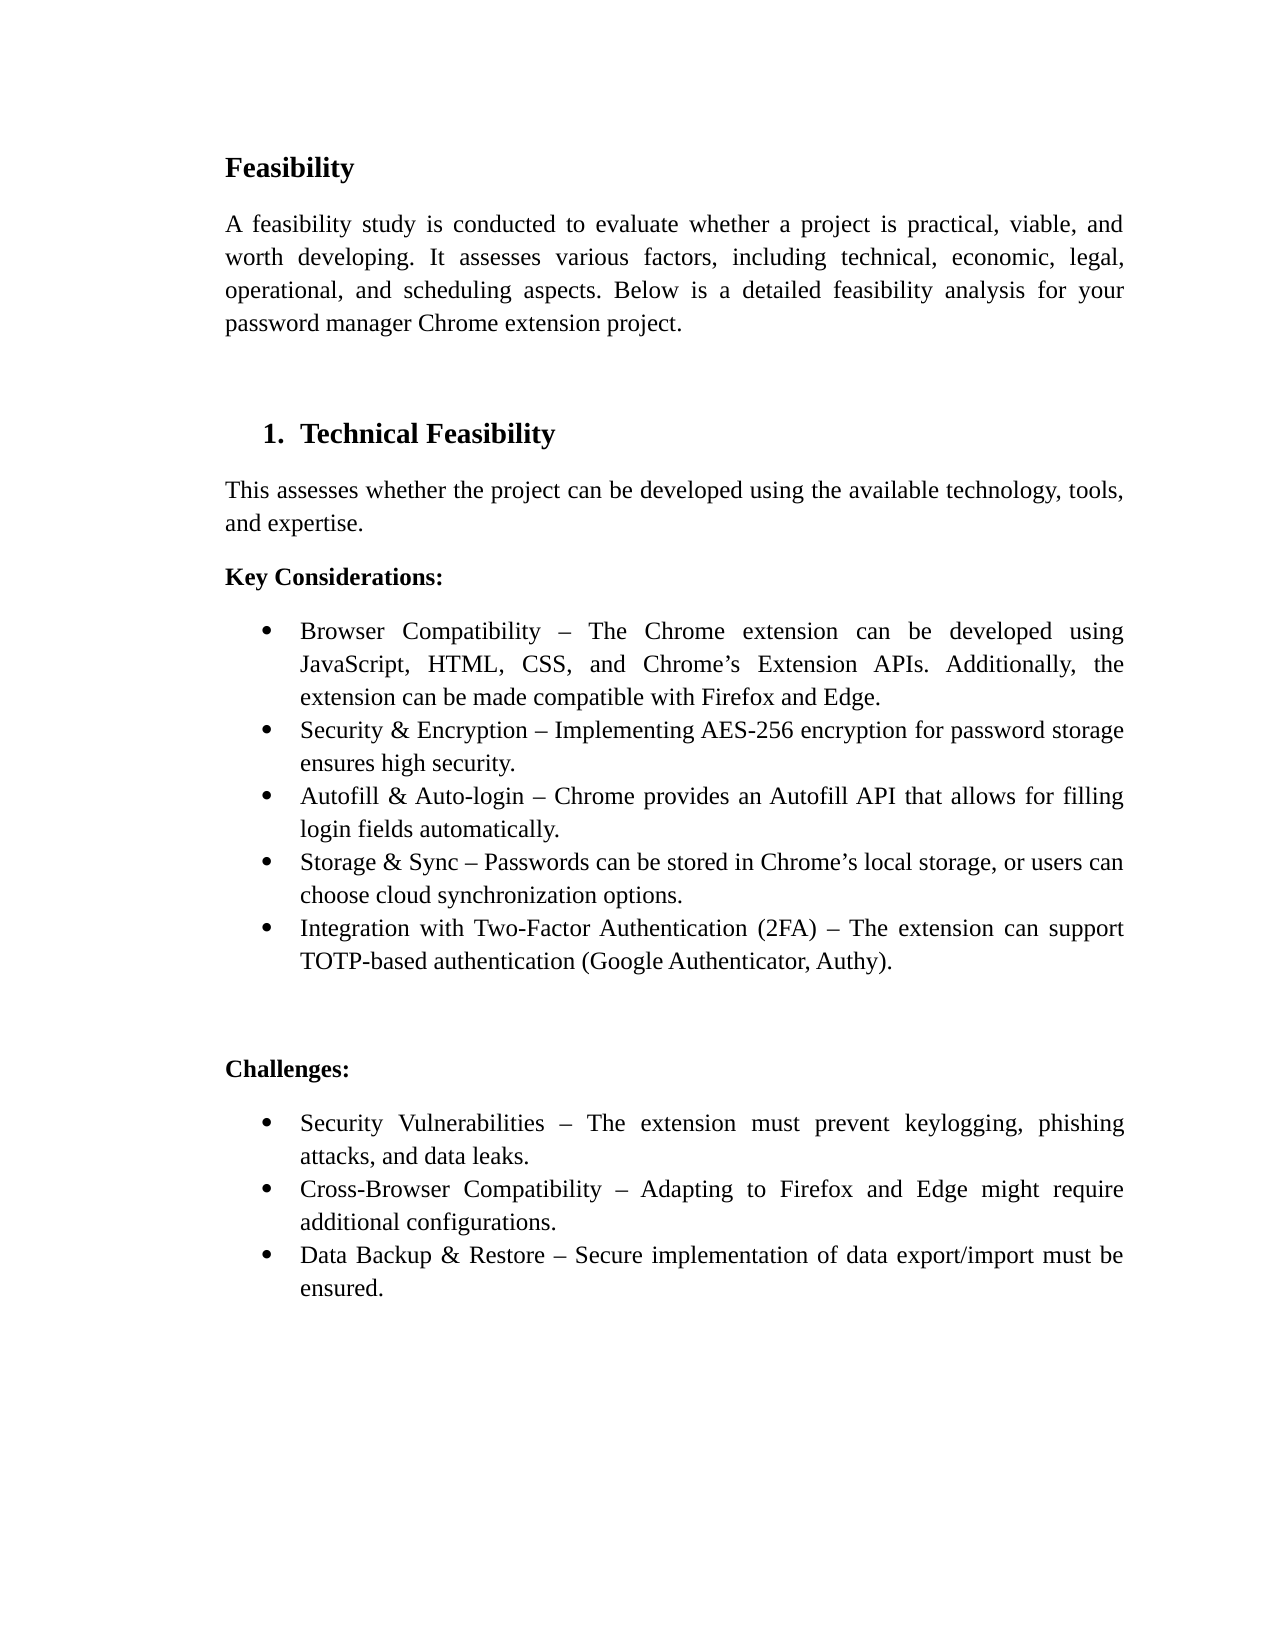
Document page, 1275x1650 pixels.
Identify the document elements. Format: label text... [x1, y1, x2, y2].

list Technical Feasibility [262, 416, 1125, 450]
list Storage & Sync – Passwords can be stored in Chrome’s local storage, or users can choose cloud synchronization options. [262, 847, 1125, 909]
text Challenges: [225, 1054, 1125, 1083]
list Data Backup & Restore – Secure implementation of data export/import must be ensured. [262, 1240, 1125, 1302]
text A feasibility study is conducted to evaluate whether a project is practical, viable, and worth developing. It assesses various factors, including technical, economic, legal, operational, and scheduling aspects. Below is a detailed feasibility analysis for your password manager Chrome extension project. [225, 209, 1125, 337]
list Integration with Two-Factor Authentication (2FA) – The extension can support TOTP-based authentication (Google Authenticator, Authy). [262, 913, 1125, 975]
list Browser Compatibility – The Chrome extension can be developed using JavaScript, HTML, CSS, and Chrome’s Extension APIs. Additionally, the extension can be made compatible with Firefox and Edge. [262, 616, 1125, 711]
text Key Considerations: [225, 562, 1125, 591]
list Autofill & Auto-login – Chrome provides an Autofill API that allows for filling login fields automatically. [262, 781, 1125, 843]
list Security Vulnerabilities – The extension must prevent keylogging, phishing attacks, and data leaks. [262, 1108, 1125, 1170]
list Cross-Browser Compatibility – Adapting to Firefox and Edge might require additional configurations. [262, 1174, 1125, 1236]
list Security & Encryption – Implementing AES-256 encryption for password storage ensures high security. [262, 715, 1125, 777]
text This assesses whether the project can be developed using the available technology, tools, and expertise. [225, 476, 1125, 537]
text Feasibility [225, 150, 1125, 183]
